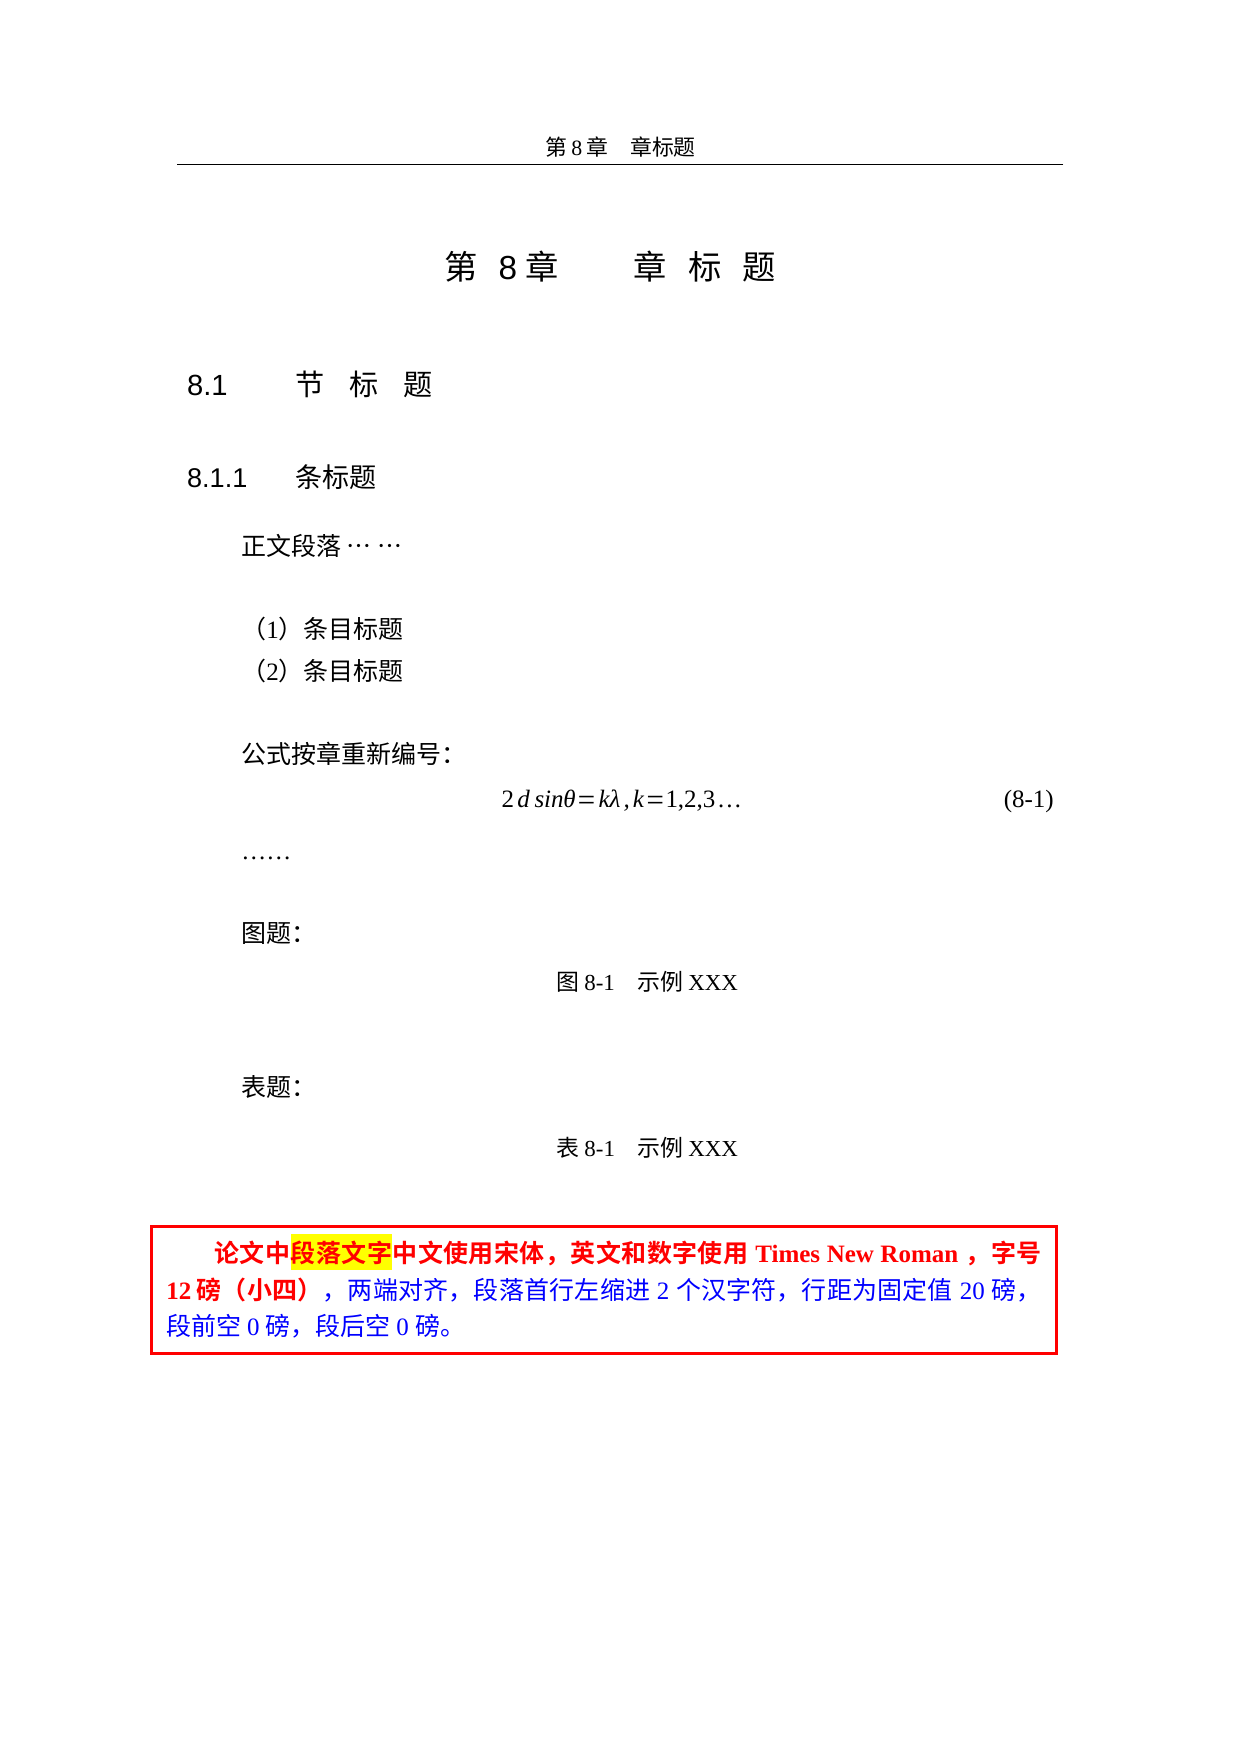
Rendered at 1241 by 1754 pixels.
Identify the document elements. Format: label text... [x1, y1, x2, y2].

text 正文段落 … … [187, 522, 1053, 564]
text 公式按章重新编号： [187, 730, 1053, 772]
text (8-1) [187, 784, 1053, 813]
text 图题： [187, 909, 1053, 951]
text （1）条目标题 [241, 605, 1053, 647]
text 表题： [187, 1063, 1053, 1105]
text 表8-1 示例XXX [187, 1130, 1053, 1163]
subtitle 节标题 [187, 349, 1053, 417]
text 图8-1 示例XXX [187, 963, 1053, 997]
subtitle 章标题 [187, 231, 1053, 299]
text （2）条目标题 [187, 647, 1053, 689]
subtitle 条标题 [187, 442, 1053, 509]
text …… [187, 826, 1053, 867]
